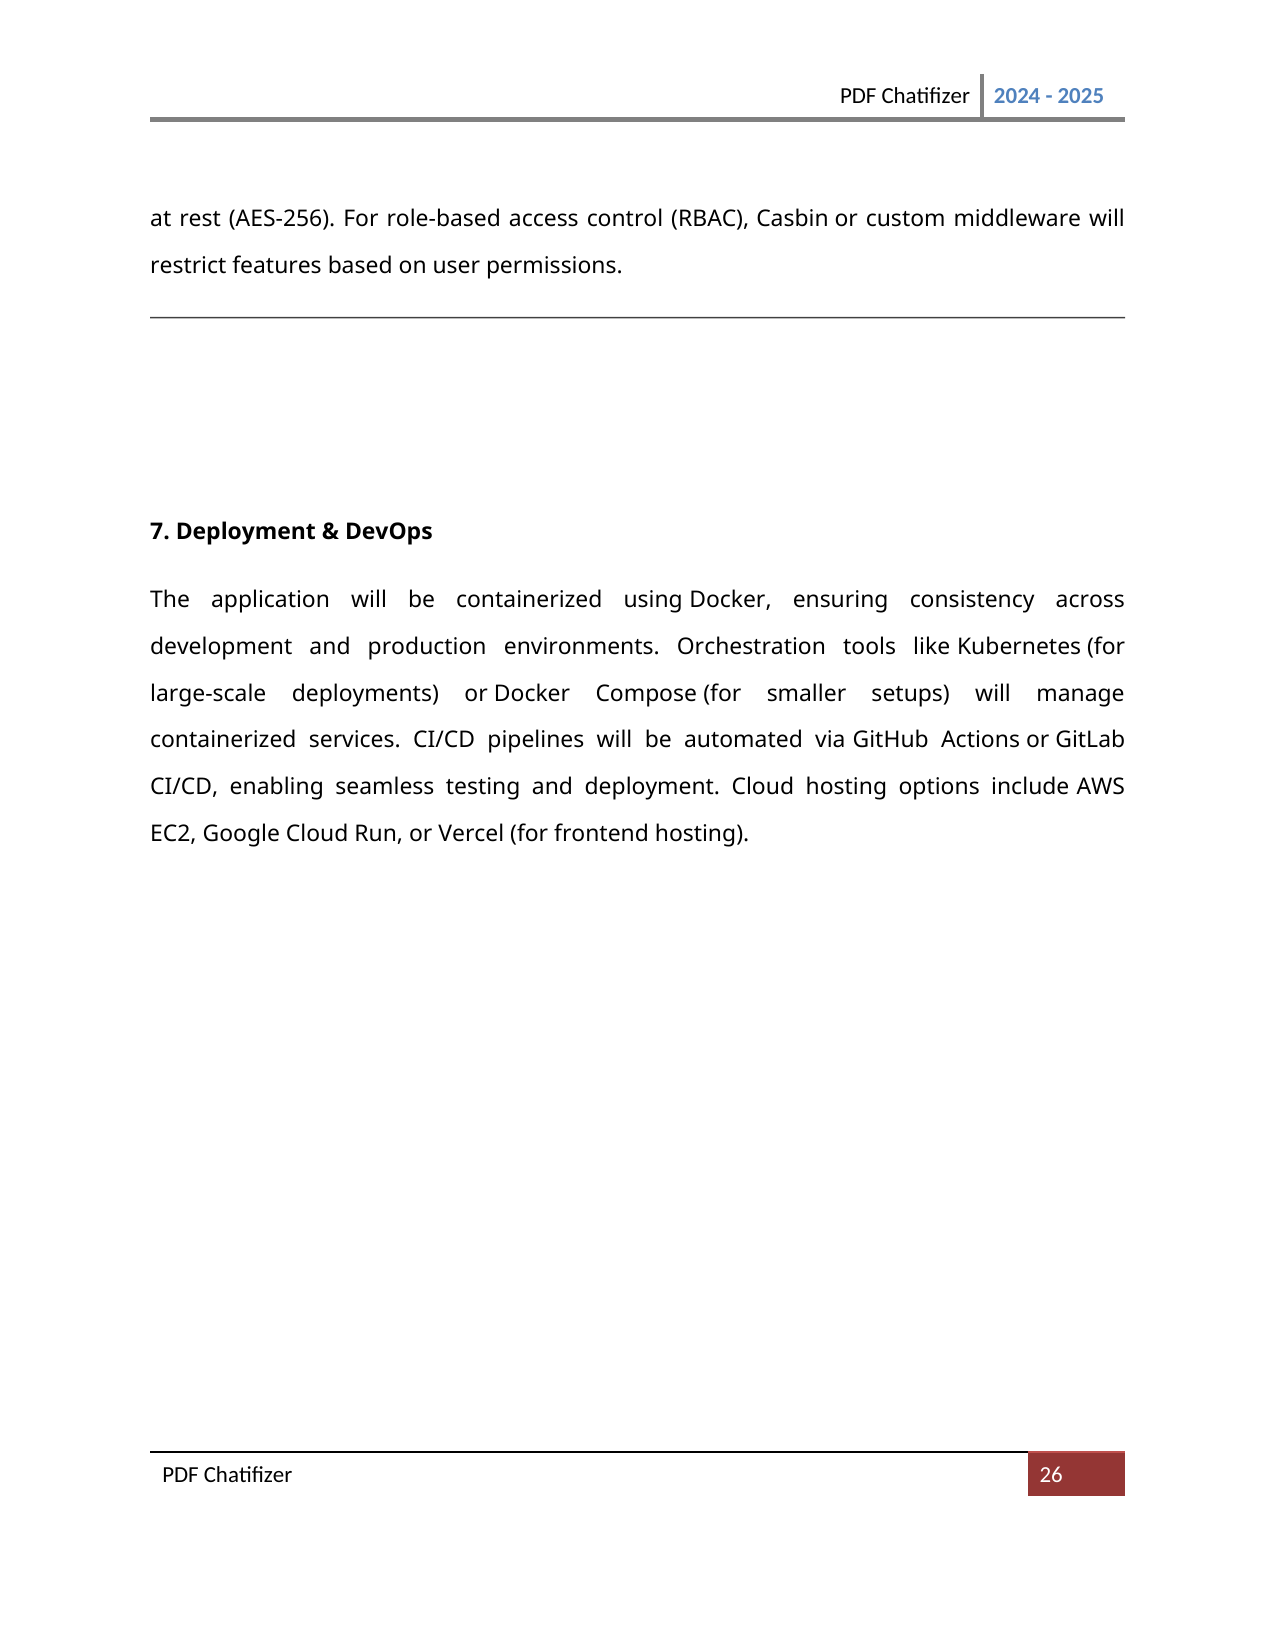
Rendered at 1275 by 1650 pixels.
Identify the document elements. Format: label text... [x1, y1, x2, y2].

text 7. Deployment & DevOps [150, 515, 1125, 546]
text The application will be containerized using Docker, ensuring consistency across development and production environments. Orchestration tools like Kubernetes (for large-scale deployments) or Docker Compose (for smaller setups) will manage containerized services. CI/CD pipelines will be automated via GitHub Actions or GitLab CI/CD, enabling seamless testing and deployment. Cloud hosting options include AWS EC2, Google Cloud Run, or Vercel (for frontend hosting). [150, 583, 1125, 848]
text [150, 202, 1125, 280]
